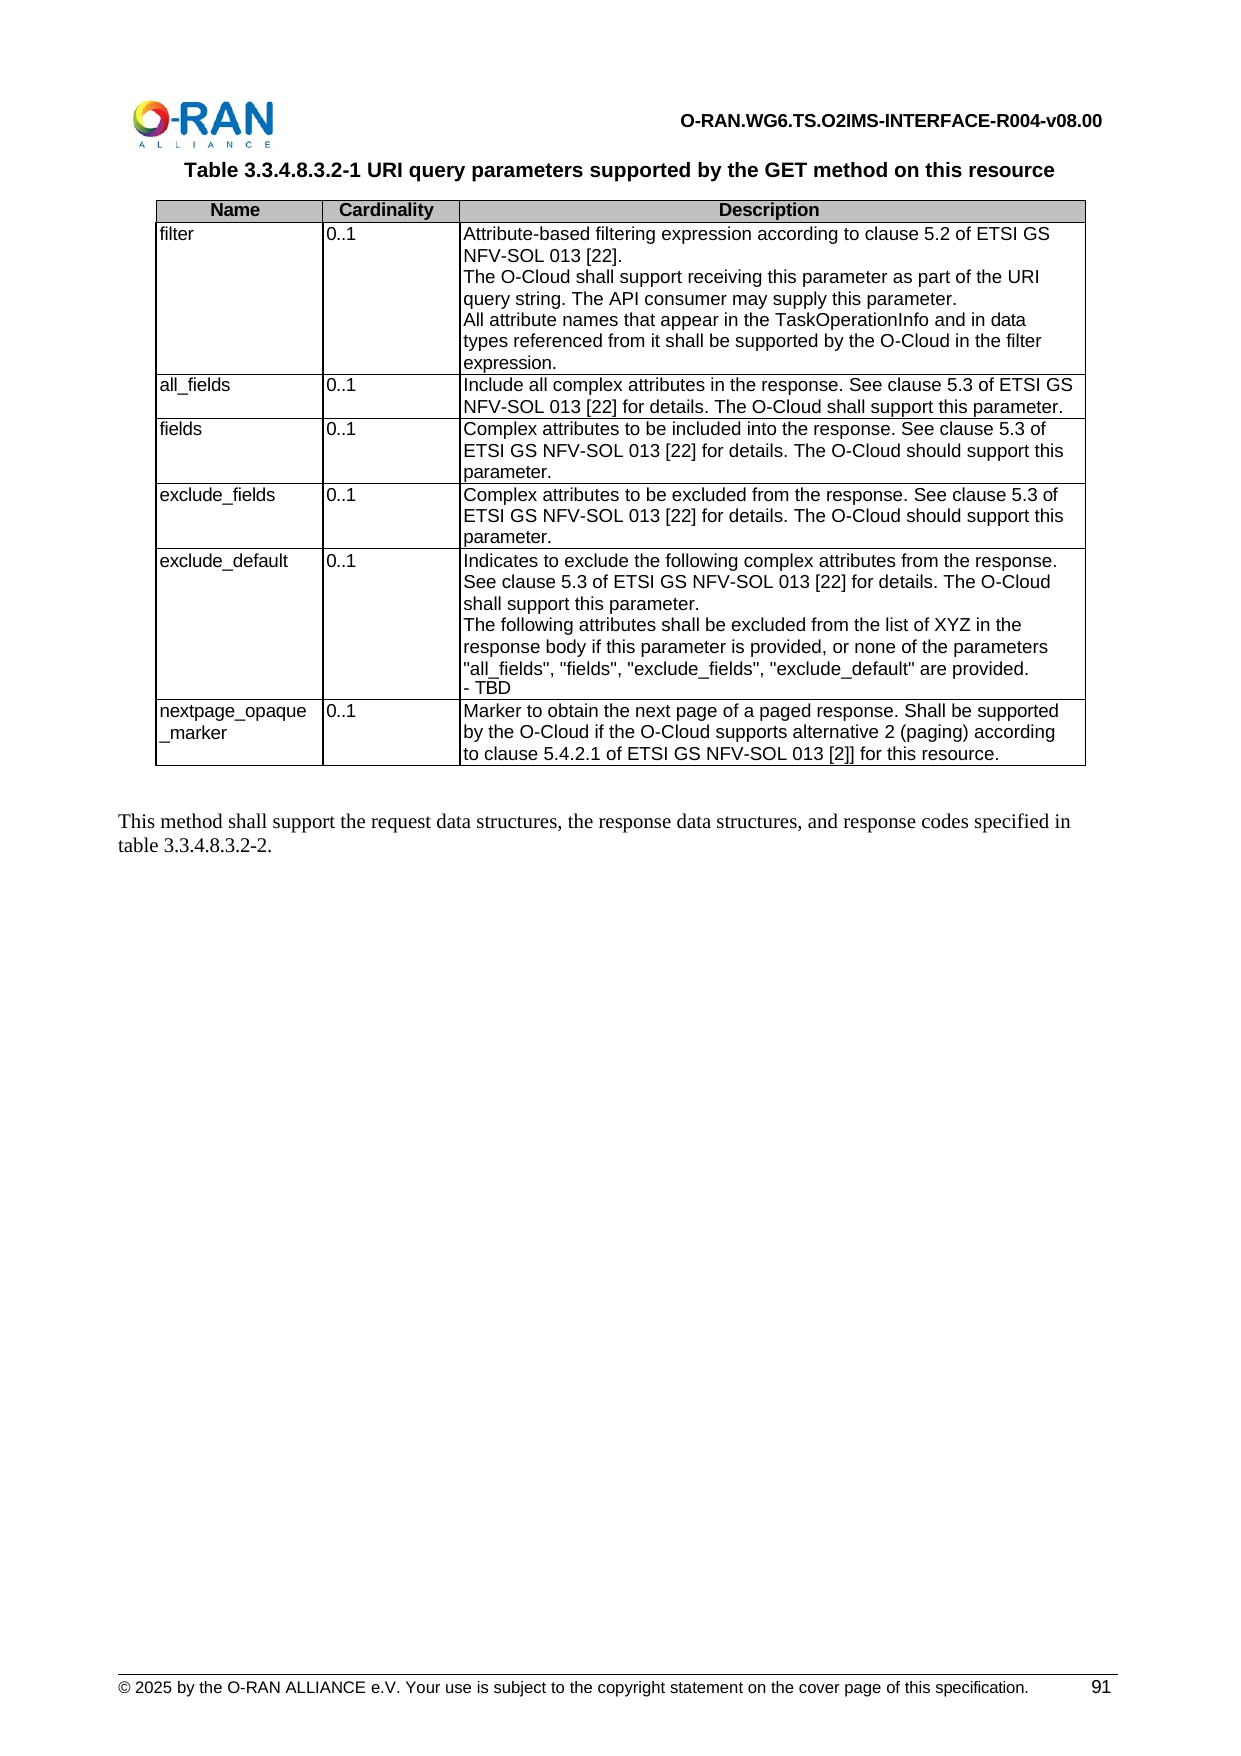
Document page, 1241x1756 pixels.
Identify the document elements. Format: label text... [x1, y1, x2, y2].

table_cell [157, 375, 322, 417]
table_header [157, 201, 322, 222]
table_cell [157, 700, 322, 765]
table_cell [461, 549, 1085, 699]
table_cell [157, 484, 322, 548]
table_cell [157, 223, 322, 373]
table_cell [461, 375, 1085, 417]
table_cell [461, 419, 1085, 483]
picture [130, 98, 276, 150]
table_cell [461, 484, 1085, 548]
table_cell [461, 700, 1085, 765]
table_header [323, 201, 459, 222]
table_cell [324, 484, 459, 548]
text This method shall support the request data structures, the response data structures, and response codes specified in table 3.3.4.8.3.2-2. [118, 809, 1115, 857]
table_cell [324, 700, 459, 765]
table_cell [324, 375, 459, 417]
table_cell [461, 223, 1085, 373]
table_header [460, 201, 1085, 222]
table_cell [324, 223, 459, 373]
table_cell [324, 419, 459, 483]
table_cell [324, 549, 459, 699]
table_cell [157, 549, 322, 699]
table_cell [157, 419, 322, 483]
subtitle Table 3.3.4.8.3.2-1 URI query parameters supported by the GET method on this resource [184, 158, 1178, 182]
